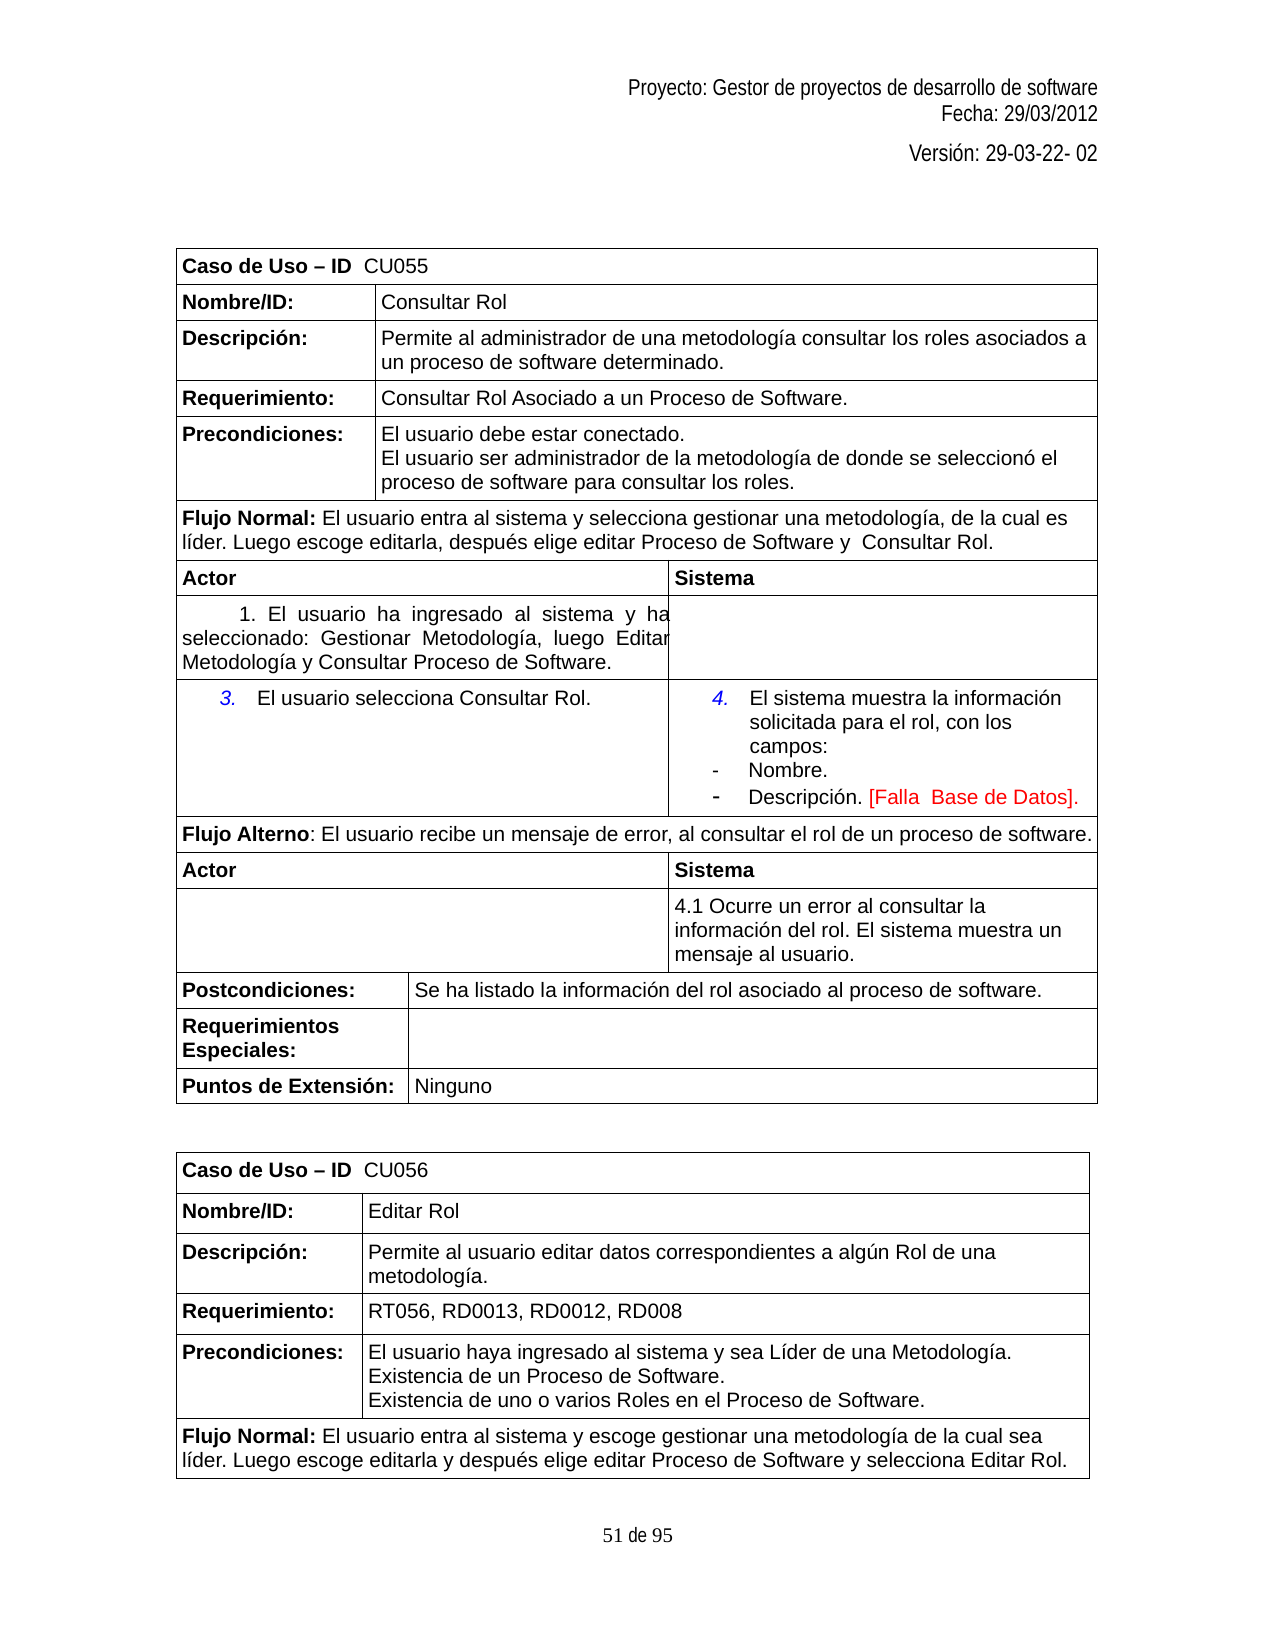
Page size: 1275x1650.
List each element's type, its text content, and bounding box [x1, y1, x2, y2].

table_cell Requerimientos Especiales: [177, 1009, 408, 1067]
table_cell Descripción: [177, 321, 375, 380]
table_cell Flujo Normal: El usuario entra al sistema y selecciona gestionar una metodología, de la cual es líder. Luego escoge editarla, después elige editar Proceso de Software y Consultar Rol. [177, 501, 1097, 559]
table_cell [1090, 1233, 1097, 1293]
table_cell Consultar Rol Asociado a un Proceso de Software. [376, 381, 1097, 416]
table_cell [1090, 1418, 1097, 1478]
table_cell Permite al administrador de una metodología consultar los roles asociados a un proceso de software determinado. [376, 321, 1097, 380]
table_cell [1090, 1334, 1097, 1418]
table_cell Ninguno [409, 1069, 1097, 1103]
table_cell Actor [177, 853, 668, 888]
table_cell El usuario haya ingresado al sistema y sea Líder de una Metodología. Existencia de un Proceso de Software. Existencia de uno o varios Roles en el Proceso de Software. [363, 1335, 1089, 1418]
table_cell [177, 889, 668, 972]
table_cell RT056, RD0013, RD0012, RD008 [363, 1294, 1089, 1334]
table_cell Requerimiento: [177, 1294, 362, 1334]
table_cell Sistema [669, 853, 1097, 888]
table_cell Permite al usuario editar datos correspondientes a algún Rol de una metodología. [363, 1234, 1089, 1293]
table_cell Consultar Rol [376, 285, 1097, 320]
table_cell Editar Rol [363, 1194, 1089, 1233]
table_cell Se ha listado la información del rol asociado al proceso de software. [409, 973, 1097, 1007]
table_cell Sistema [669, 561, 1097, 595]
table_cell 1. El usuario ha ingresado al sistema y ha seleccionado: Gestionar Metodología, luego Editar Metodología y Consultar Proceso de Software. [177, 596, 668, 679]
table_cell Flujo Normal: El usuario entra al sistema y escoge gestionar una metodología de la cual sea líder. Luego escoge editarla y después elige editar Proceso de Software y selecciona Editar Rol. [177, 1419, 1089, 1478]
table_cell Flujo Alterno: El usuario recibe un mensaje de error, al consultar el rol de un proceso de software. [177, 817, 1097, 852]
table_cell Descripción: [177, 1234, 362, 1293]
table_cell Nombre/ID: [177, 1194, 362, 1233]
table_cell El usuario selecciona Consultar Rol. [177, 680, 668, 816]
table_cell Precondiciones: [177, 1335, 362, 1418]
table_cell El sistema muestra la información solicitada para el rol, con los campos: Nombre. Descripción. [Falla Base de Datos]. [669, 680, 1097, 816]
table_cell El usuario debe estar conectado. El usuario ser administrador de la metodología de donde se seleccionó el proceso de software para consultar los roles. [376, 417, 1097, 499]
table_header [1090, 1152, 1097, 1192]
table_cell [1090, 1293, 1097, 1334]
table_cell [409, 1009, 1097, 1067]
table_cell Actor [177, 561, 668, 595]
table_cell Nombre/ID: [177, 285, 375, 320]
table_cell [1090, 1193, 1097, 1233]
table_cell Puntos de Extensión: [177, 1069, 408, 1103]
table_cell [669, 596, 1097, 679]
table_cell Precondiciones: [177, 417, 375, 499]
table_cell 4.1 Ocurre un error al consultar la información del rol. El sistema muestra un mensaje al usuario. [669, 889, 1097, 972]
table_cell Postcondiciones: [177, 973, 408, 1007]
table_header Caso de Uso – ID CU055 [177, 249, 1097, 284]
table_header Caso de Uso – ID CU056 [177, 1153, 1089, 1192]
table_cell Requerimiento: [177, 381, 375, 416]
